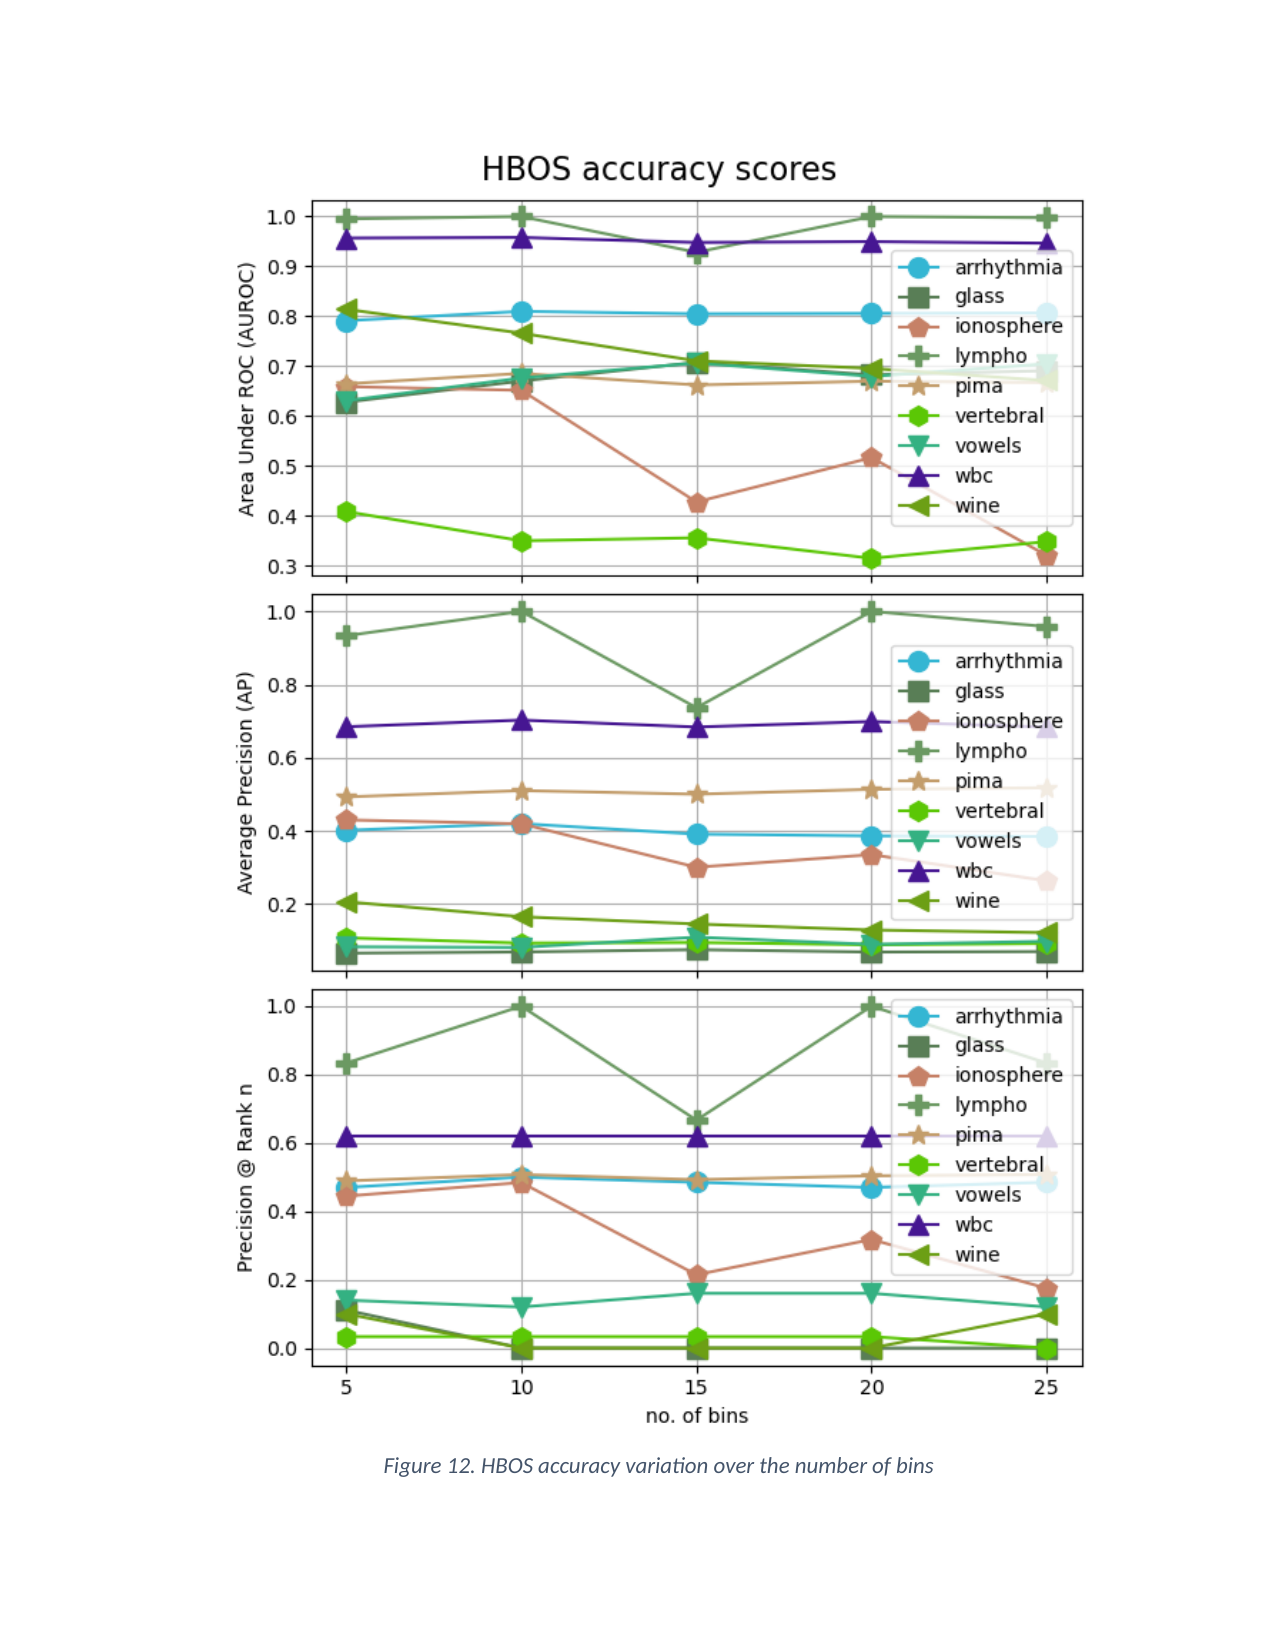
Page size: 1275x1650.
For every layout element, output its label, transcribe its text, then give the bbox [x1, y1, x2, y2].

text Figure 12. HBOS accuracy variation over the number of bins [150, 1451, 1125, 1479]
picture [232, 150, 1088, 1433]
